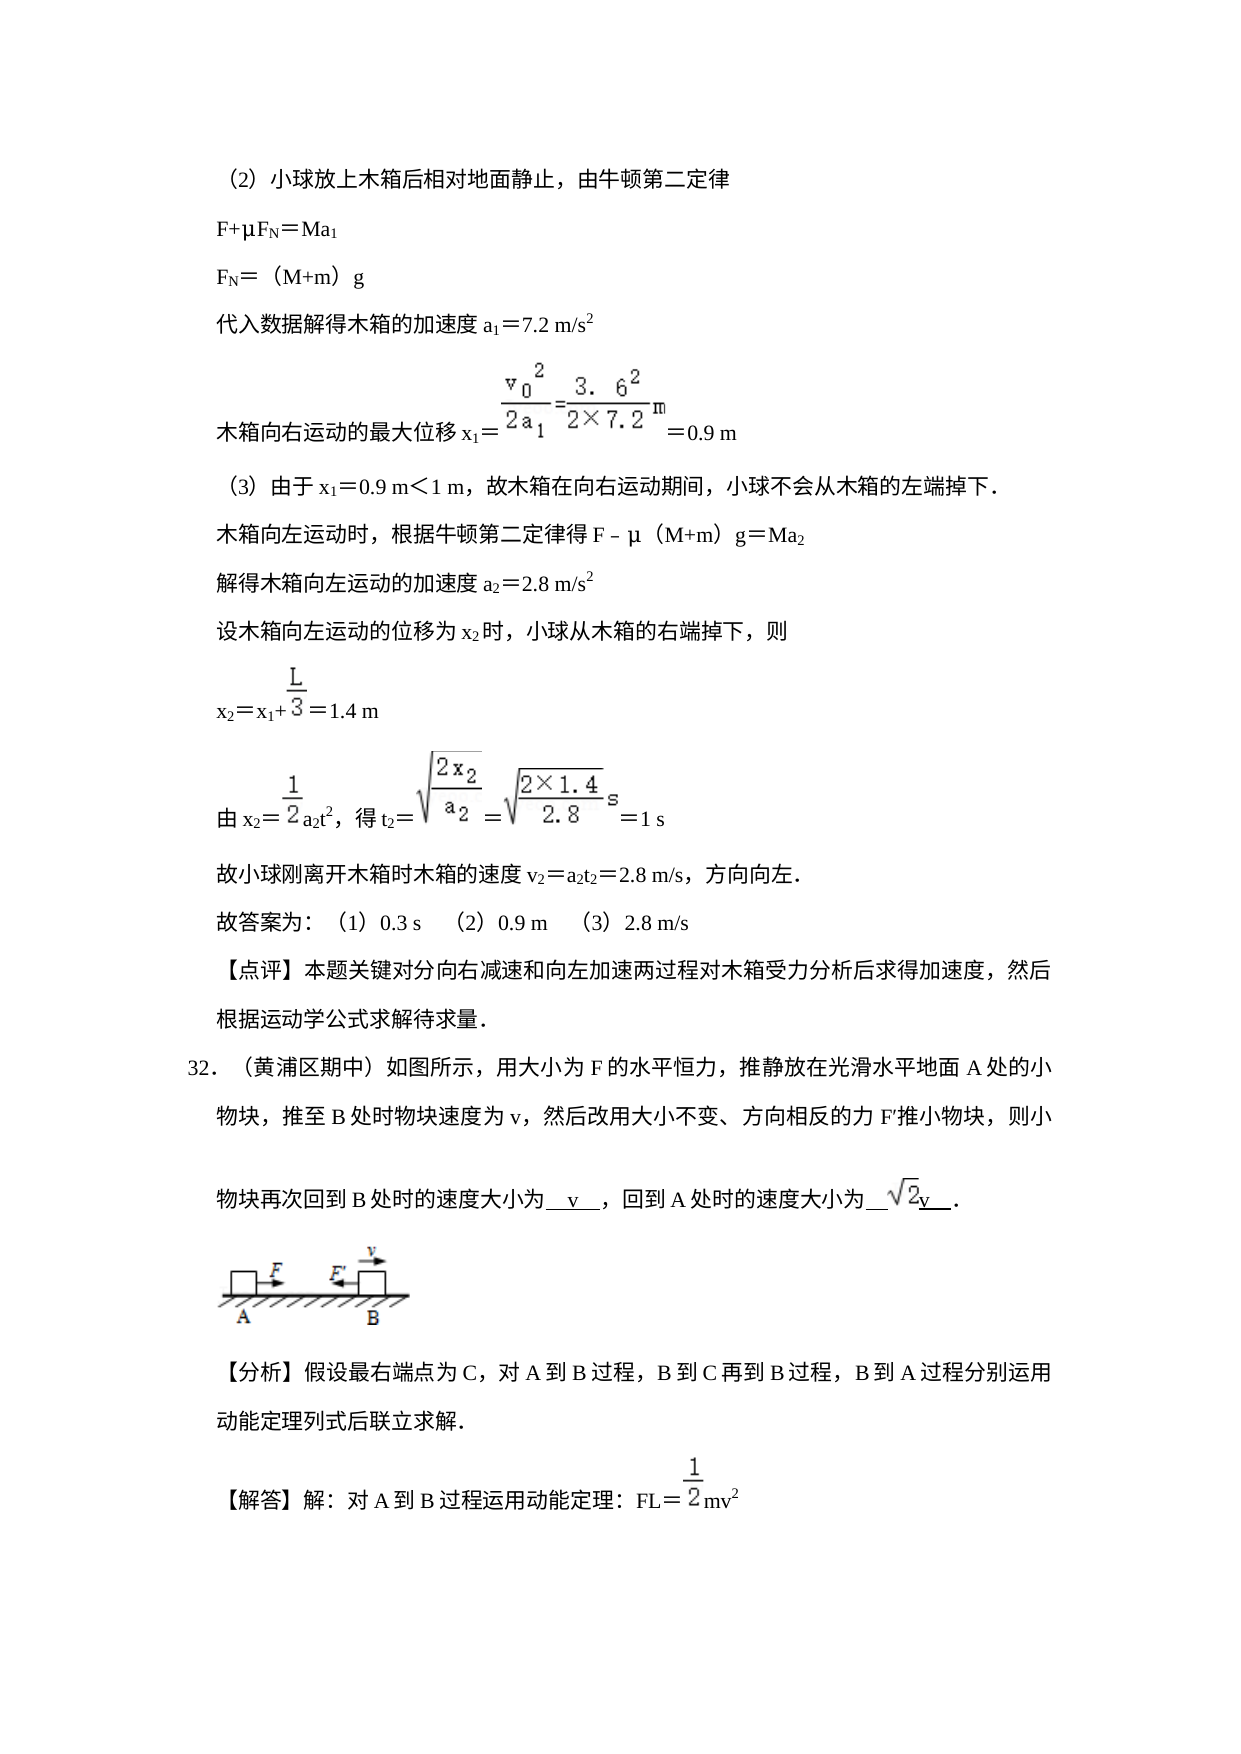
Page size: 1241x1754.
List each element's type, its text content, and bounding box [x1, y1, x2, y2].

picture [501, 361, 665, 441]
text 故答案为：（1）0.3 s （2）0.9 m （3）2.8 m/s [216, 904, 1053, 937]
text 【解答】解：对A到B过程运用动能定理：FL＝mv2 [216, 1452, 1053, 1517]
picture [887, 1178, 919, 1207]
text x2＝x1+＝1.4 m [216, 662, 1053, 727]
text （3）由于x1＝0.9 m＜1 m，故木箱在向右运动期间，小球不会从木箱的左端掉下． [216, 469, 1053, 501]
text 【分析】假设最右端点为C，对A到B过程，B到C再到B过程，B到A过程分别运用动能定理列式后联立求解． [216, 1354, 1053, 1436]
picture [416, 751, 482, 826]
text F+μFN＝Ma1 [216, 210, 1053, 243]
text 故小球刚离开木箱时木箱的速度v2＝a2t2＝2.8 m/s，方向向左． [216, 856, 1053, 889]
text 设木箱向左运动的位移为x2时，小球从木箱的右端掉下，则 [216, 614, 1053, 646]
picture [216, 1244, 410, 1325]
picture [683, 1453, 704, 1509]
text 木箱向右运动的最大位移x1＝＝0.9 m [216, 355, 1053, 453]
text 由x2＝a2t2，得t2＝＝＝1 s [216, 743, 1053, 840]
text 解得木箱向左运动的加速度a2＝2.8 m/s2 [216, 565, 1053, 598]
text FN＝（M+m）g [216, 259, 1053, 291]
text 木箱向左运动时，根据牛顿第二定律得F﹣μ（M+m）g＝Ma2 [216, 517, 1053, 549]
picture [282, 771, 303, 826]
text 【点评】本题关键对分向右减速和向左加速两过程对木箱受力分析后求得加速度，然后根据运动学公式求解待求量． [216, 953, 1053, 1034]
text 代入数据解得木箱的加速度a1＝7.2 m/s2 [216, 307, 1053, 339]
picture [286, 663, 307, 719]
picture [503, 768, 618, 826]
text 32．（黄浦区期中）如图所示，用大小为F的水平恒力，推静放在光滑水平地面A处的小物块，推至B处时物块速度为v，然后改用大小不变、方向相反的力F′推小物块，则小物块再次回到B处时的速度大小为 v ，回到A处时的速度大小为 v ． [187, 1050, 1053, 1229]
text （2）小球放上木箱后相对地面静止，由牛顿第二定律 [216, 162, 1053, 194]
